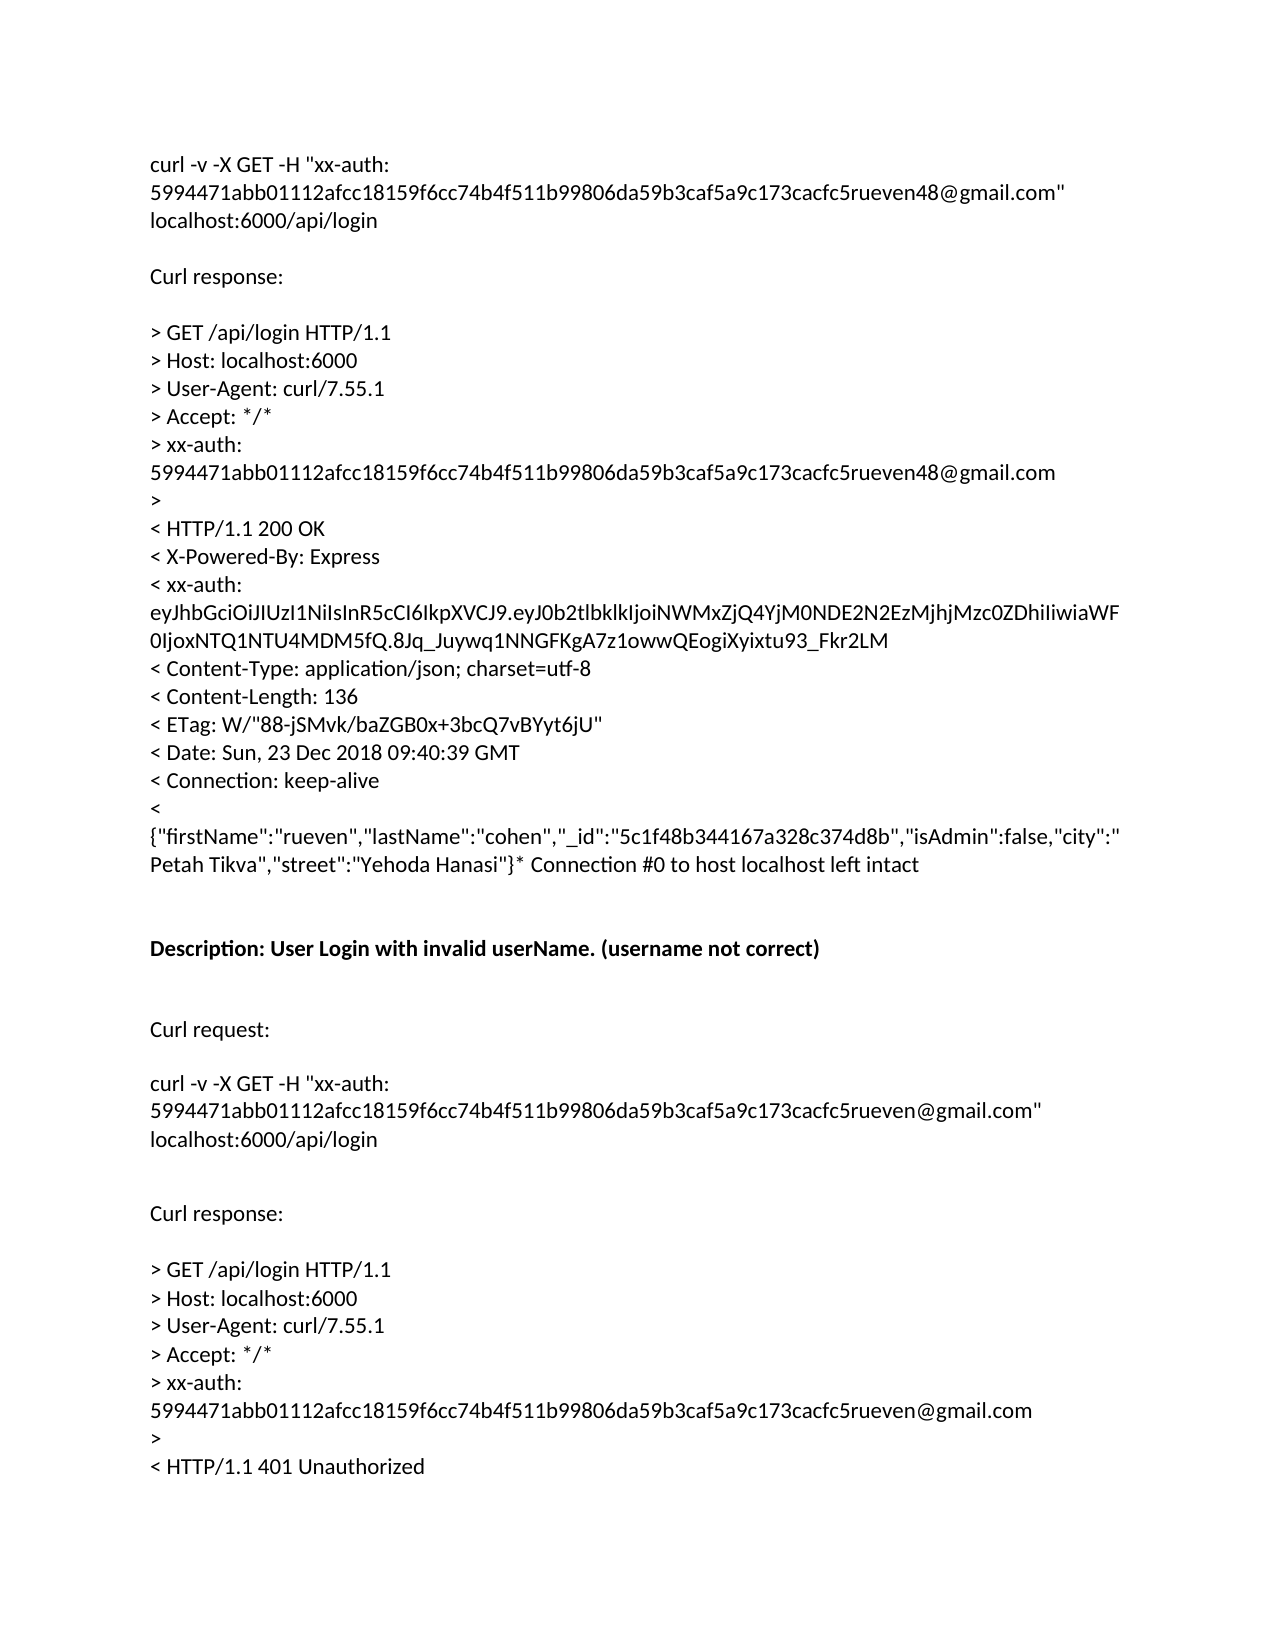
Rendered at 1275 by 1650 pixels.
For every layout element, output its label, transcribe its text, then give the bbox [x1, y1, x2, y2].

text > xx-auth: 5994471abb01112afcc18159f6cc74b4f511b99806da59b3caf5a9c173cacfc5rueven@gmail.com [150, 1368, 1125, 1424]
text > Host: localhost:6000 [150, 346, 1125, 374]
text < Content-Length: 136 [150, 682, 1125, 710]
text > Accept: */* [150, 1340, 1125, 1368]
text > xx-auth: 5994471abb01112afcc18159f6cc74b4f511b99806da59b3caf5a9c173cacfc5rueven48@gmail.com [150, 430, 1125, 486]
text < Date: Sun, 23 Dec 2018 09:40:39 GMT [150, 738, 1125, 766]
text Curl response: [150, 1199, 1125, 1228]
text > [150, 1424, 1125, 1452]
text < HTTP/1.1 200 OK [150, 514, 1125, 542]
text Curl request: [150, 1016, 1125, 1044]
text < [150, 794, 1125, 822]
text > User-Agent: curl/7.55.1 [150, 1312, 1125, 1340]
text < Connection: keep-alive [150, 766, 1125, 794]
text > [150, 486, 1125, 514]
text < HTTP/1.1 401 Unauthorized [150, 1452, 1125, 1480]
text Description: User Login with invalid userName. (username not correct) [150, 934, 1125, 963]
text < xx-auth: eyJhbGciOiJIUzI1NiIsInR5cCI6IkpXVCJ9.eyJ0b2tlbklkIjoiNWMxZjQ4YjM0NDE2N2EzMjhjMzc0ZDhiIiwiaWF0IjoxNTQ1NTU4MDM5fQ.8Jq_Juywq1NNGFKgA7z1owwQEogiXyixtu93_Fkr2LM [150, 570, 1125, 654]
text > GET /api/login HTTP/1.1 [150, 1256, 1125, 1284]
text < Content-Type: application/json; charset=utf-8 [150, 654, 1125, 682]
text curl -v -X GET -H "xx-auth: 5994471abb01112afcc18159f6cc74b4f511b99806da59b3caf5a9c173cacfc5rueven48@gmail.com" localhost:6000/api/login [150, 150, 1125, 234]
text curl -v -X GET -H "xx-auth: 5994471abb01112afcc18159f6cc74b4f511b99806da59b3caf5a9c173cacfc5rueven@gmail.com" localhost:6000/api/login [150, 1069, 1125, 1153]
text > Accept: */* [150, 402, 1125, 430]
text Curl response: [150, 262, 1125, 290]
text > User-Agent: curl/7.55.1 [150, 374, 1125, 402]
text > Host: localhost:6000 [150, 1284, 1125, 1312]
text < ETag: W/"88-jSMvk/baZGB0x+3bcQ7vBYyt6jU" [150, 710, 1125, 738]
text > GET /api/login HTTP/1.1 [150, 318, 1125, 346]
text {"firstName":"rueven","lastName":"cohen","_id":"5c1f48b344167a328c374d8b","isAdmin":false,"city":"Petah Tikva","street":"Yehoda Hanasi"}* Connection #0 to host localhost left intact [150, 822, 1125, 878]
text < X-Powered-By: Express [150, 542, 1125, 570]
